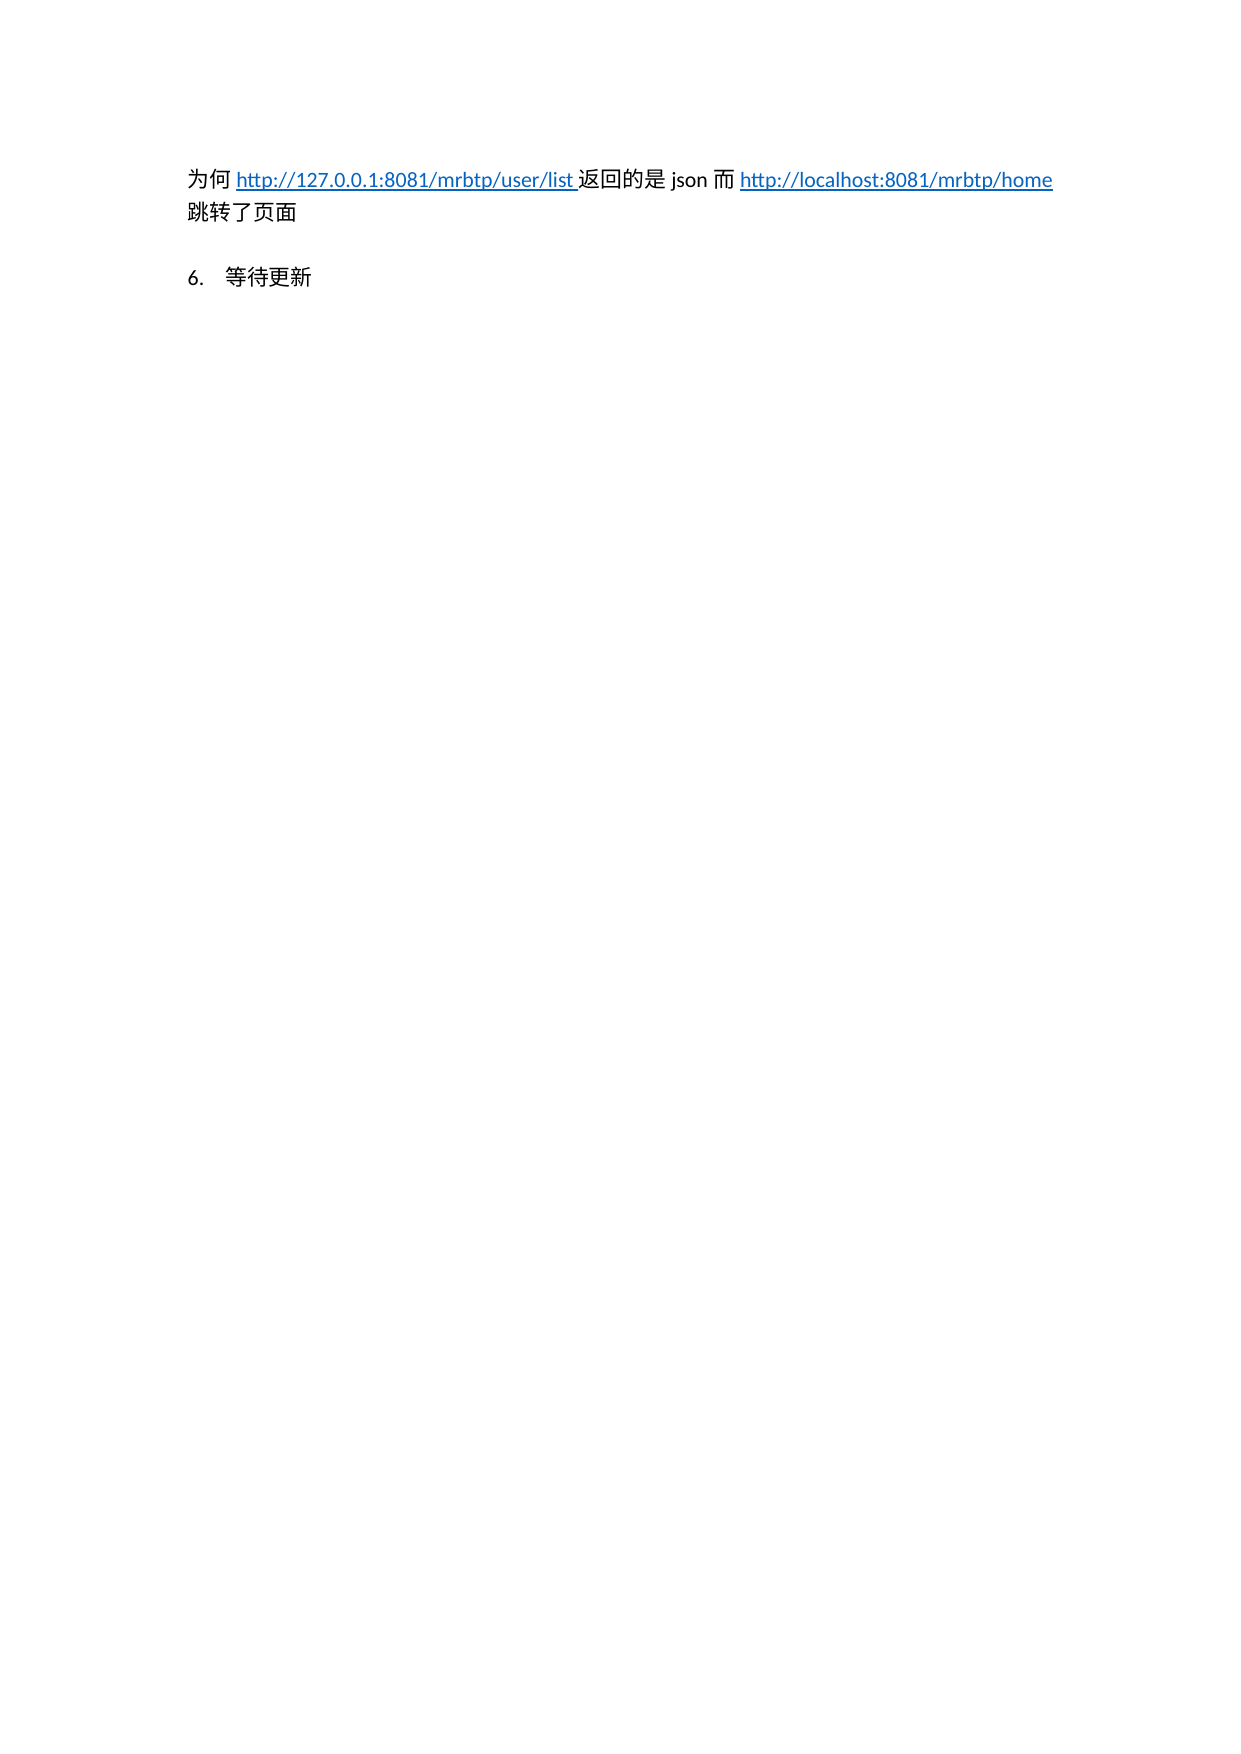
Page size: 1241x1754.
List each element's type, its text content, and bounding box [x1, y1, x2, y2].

list 等待更新 [187, 259, 1053, 292]
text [187, 162, 1053, 227]
